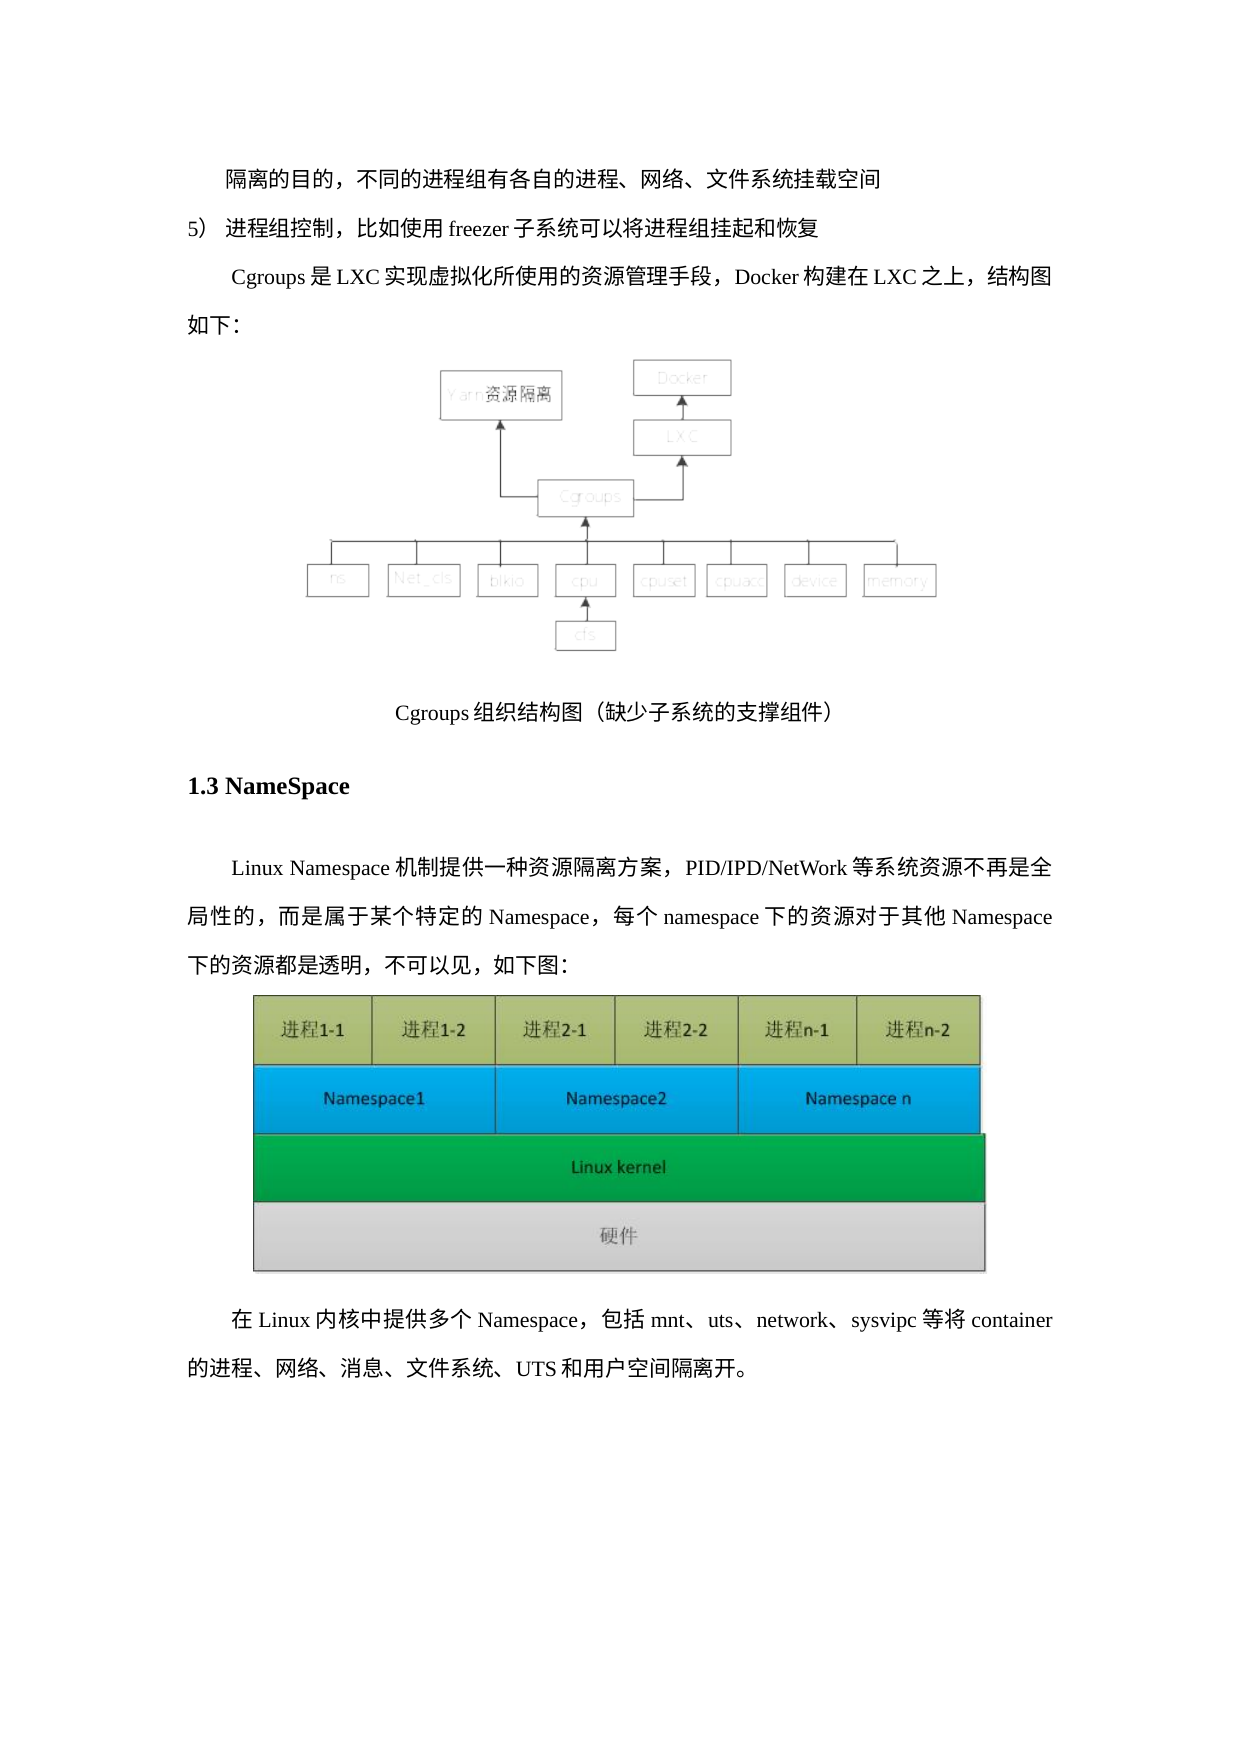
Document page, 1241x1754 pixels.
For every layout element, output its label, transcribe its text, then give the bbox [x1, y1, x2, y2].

picture [832, 1094, 843, 1104]
text Cgroups是LXC实现虚拟化所使用的资源管理手段，Docker构建在LXC之上，结构图如下： [187, 259, 1053, 340]
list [187, 162, 1053, 194]
picture [603, 1095, 616, 1105]
picture [253, 995, 988, 1274]
picture [634, 1098, 647, 1104]
text 在Linux内核中提供多个Namespace，包括mnt、uts、network、sysvipc等将container的进程、网络、消息、文件系统、UTS和用户空间隔离开。 [187, 1302, 1053, 1383]
picture [806, 1095, 817, 1100]
picture [874, 1096, 881, 1103]
text Linux Namespace机制提供一种资源隔离方案，PID/IPD/NetWork等系统资源不再是全局性的，而是属于某个特定的Namespace，每个namespace下的资源对于其他Namespace下的资源都是透明，不可以见，如下图： [187, 850, 1053, 980]
list 进程组控制，比如使用freezer子系统可以将进程组挂起和恢复 [187, 210, 1053, 243]
picture [859, 1097, 870, 1105]
text Cgroups组织结构图（缺少子系统的支撑组件） [187, 694, 1053, 727]
subtitle 1.3 NameSpace [187, 769, 1053, 802]
picture [887, 1098, 895, 1103]
